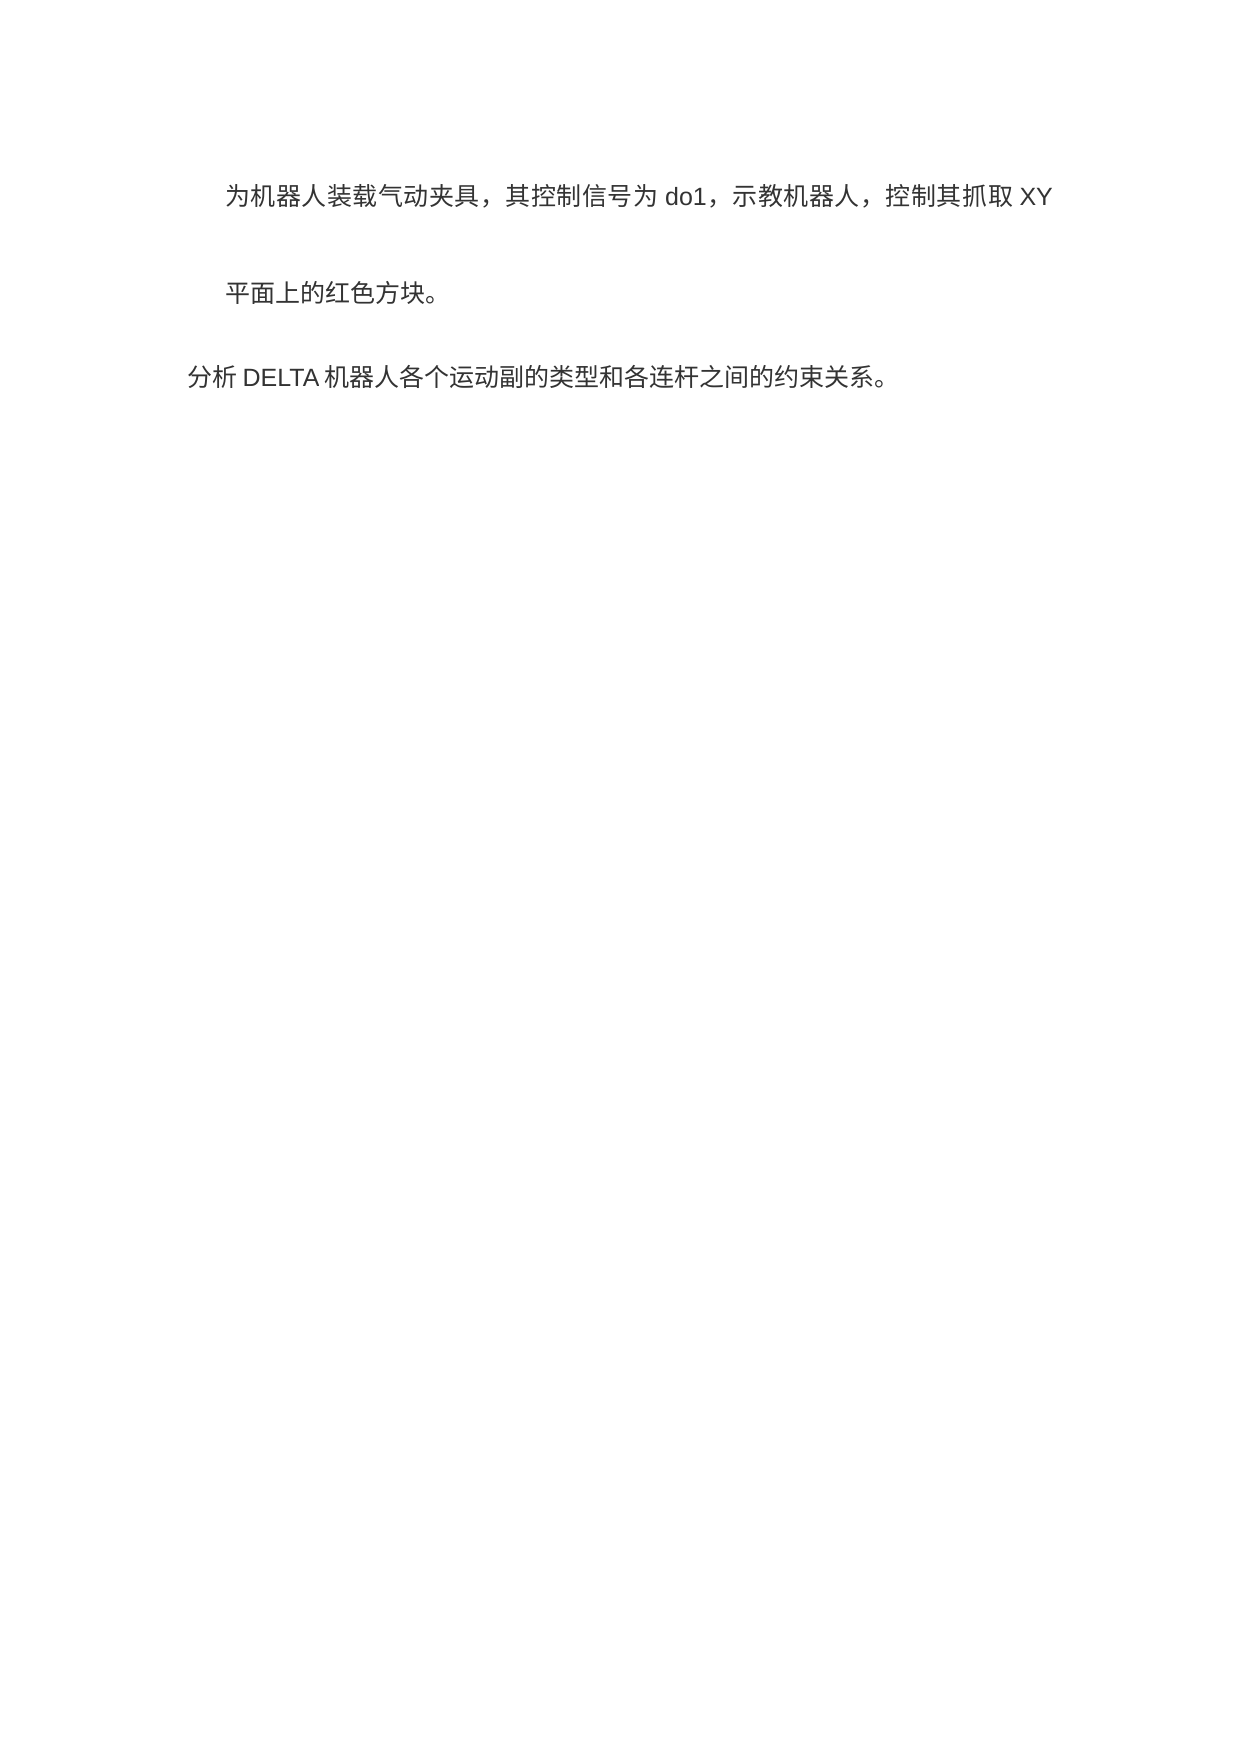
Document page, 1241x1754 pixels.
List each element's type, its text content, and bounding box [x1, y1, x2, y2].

text 分析DELTA机器人各个运动副的类型和各连杆之间的约束关系。 [187, 343, 1053, 408]
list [187, 162, 1053, 324]
